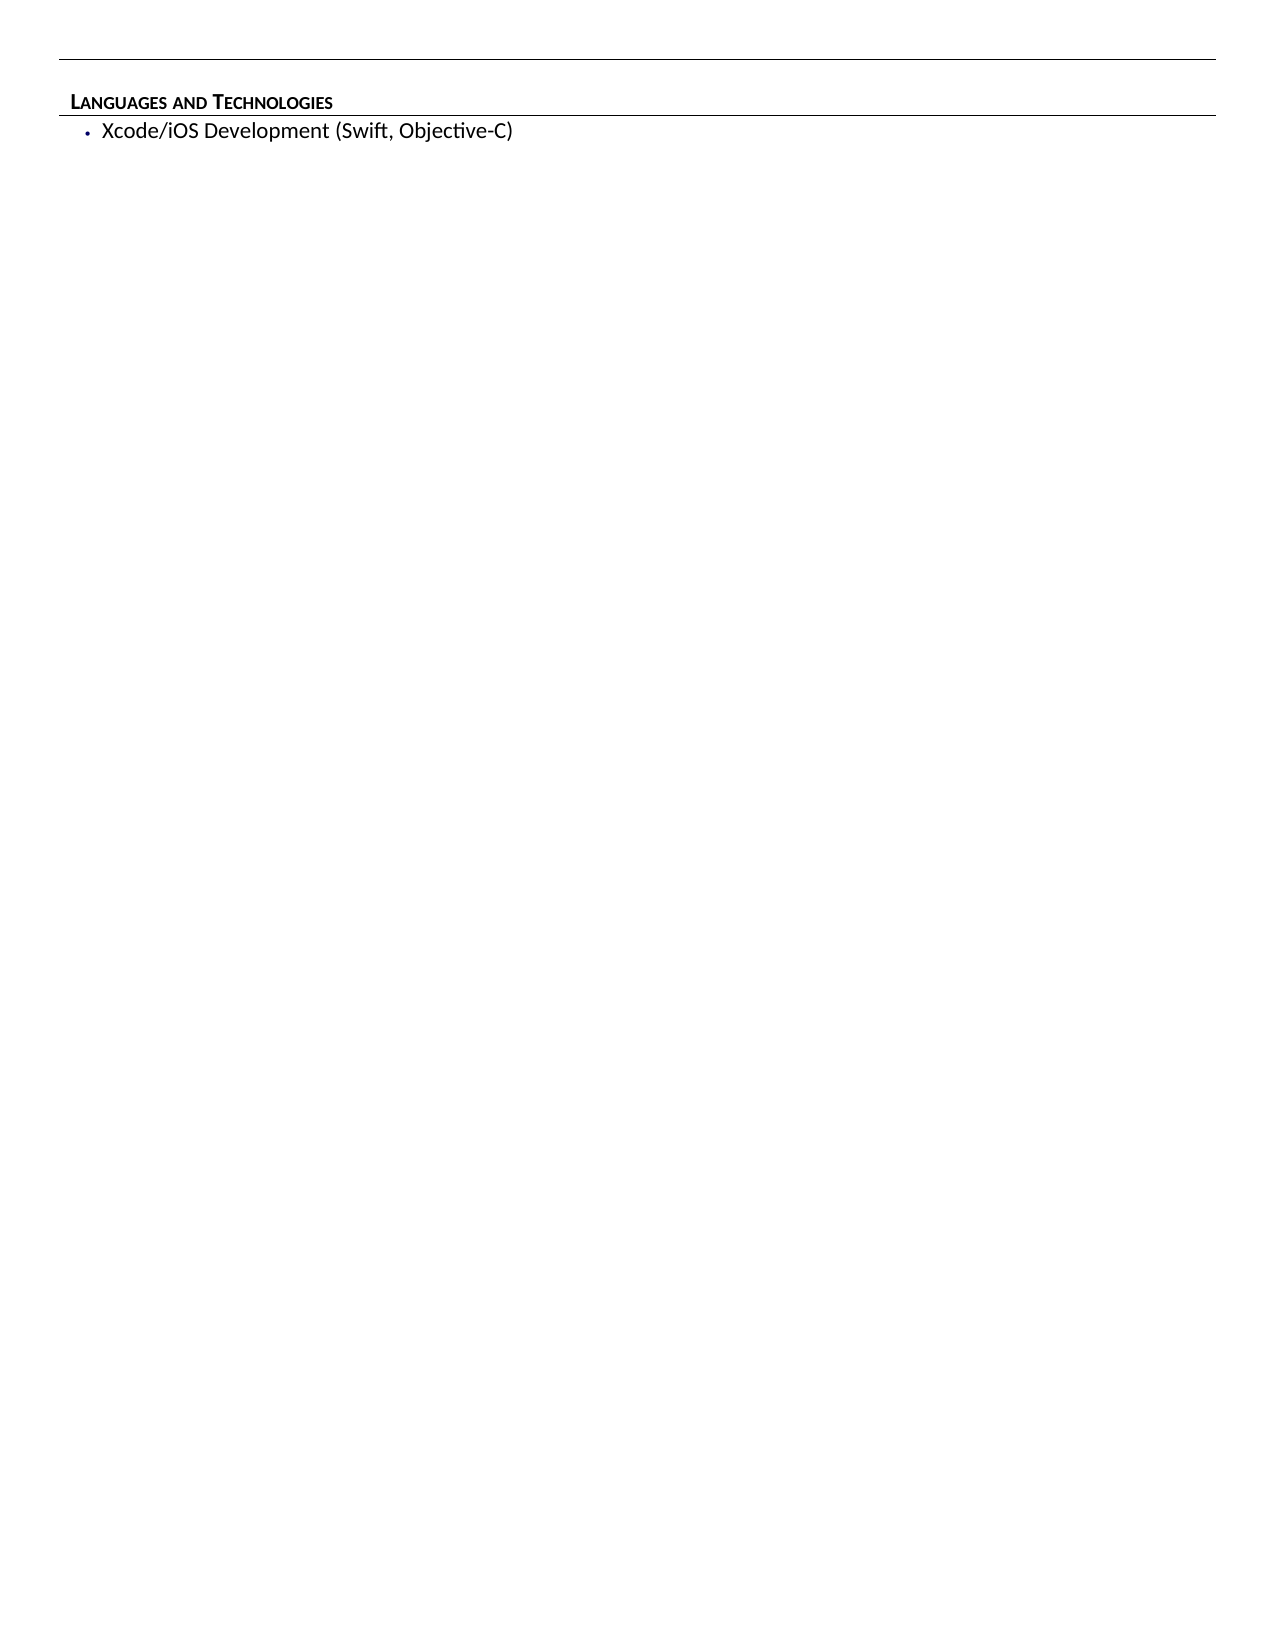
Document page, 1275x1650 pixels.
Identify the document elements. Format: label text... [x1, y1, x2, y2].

table_cell Xcode/iOS Development (Swift, Objective-C) [59, 116, 1216, 144]
table_cell Languages and Technologies [59, 60, 1216, 115]
